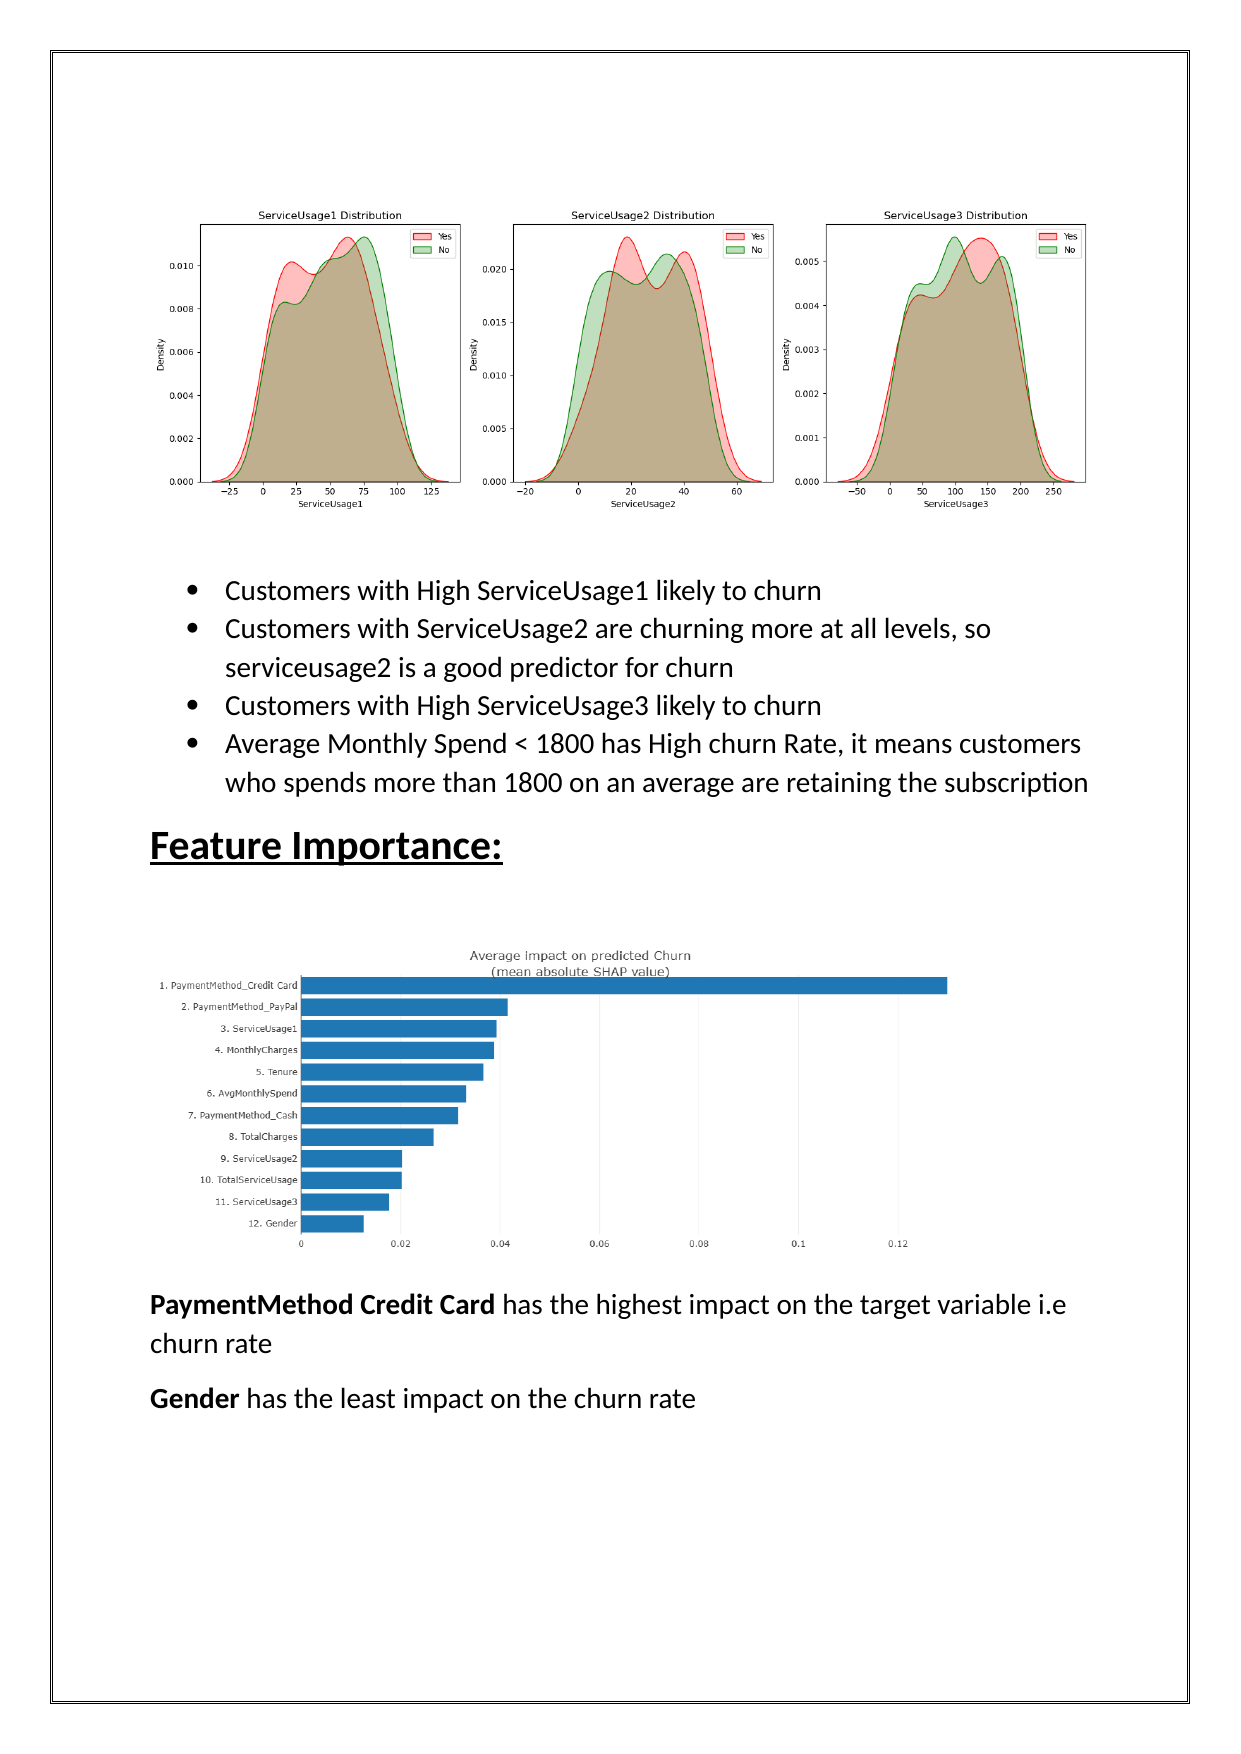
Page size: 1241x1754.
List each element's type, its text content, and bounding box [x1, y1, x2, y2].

list Customers with High ServiceUsage3 likely to churn [187, 687, 1090, 723]
list Average Monthly Spend < 1800 has High churn Rate, it means customers who spends more than 1800 on an average are retaining the subscription [187, 726, 1090, 799]
picture [150, 205, 1091, 515]
list Customers with High ServiceUsage1 likely to churn [187, 572, 1090, 607]
picture [150, 945, 1010, 1268]
list Customers with ServiceUsage2 are churning more at all levels, so serviceusage2 is a good predictor for churn [187, 610, 1090, 684]
text Gender has the least impact on the churn rate [150, 1380, 1090, 1416]
text Feature Importance: [150, 819, 1090, 870]
text PaymentMethod Credit Card has the highest impact on the target variable i.e churn rate [150, 1286, 1090, 1361]
